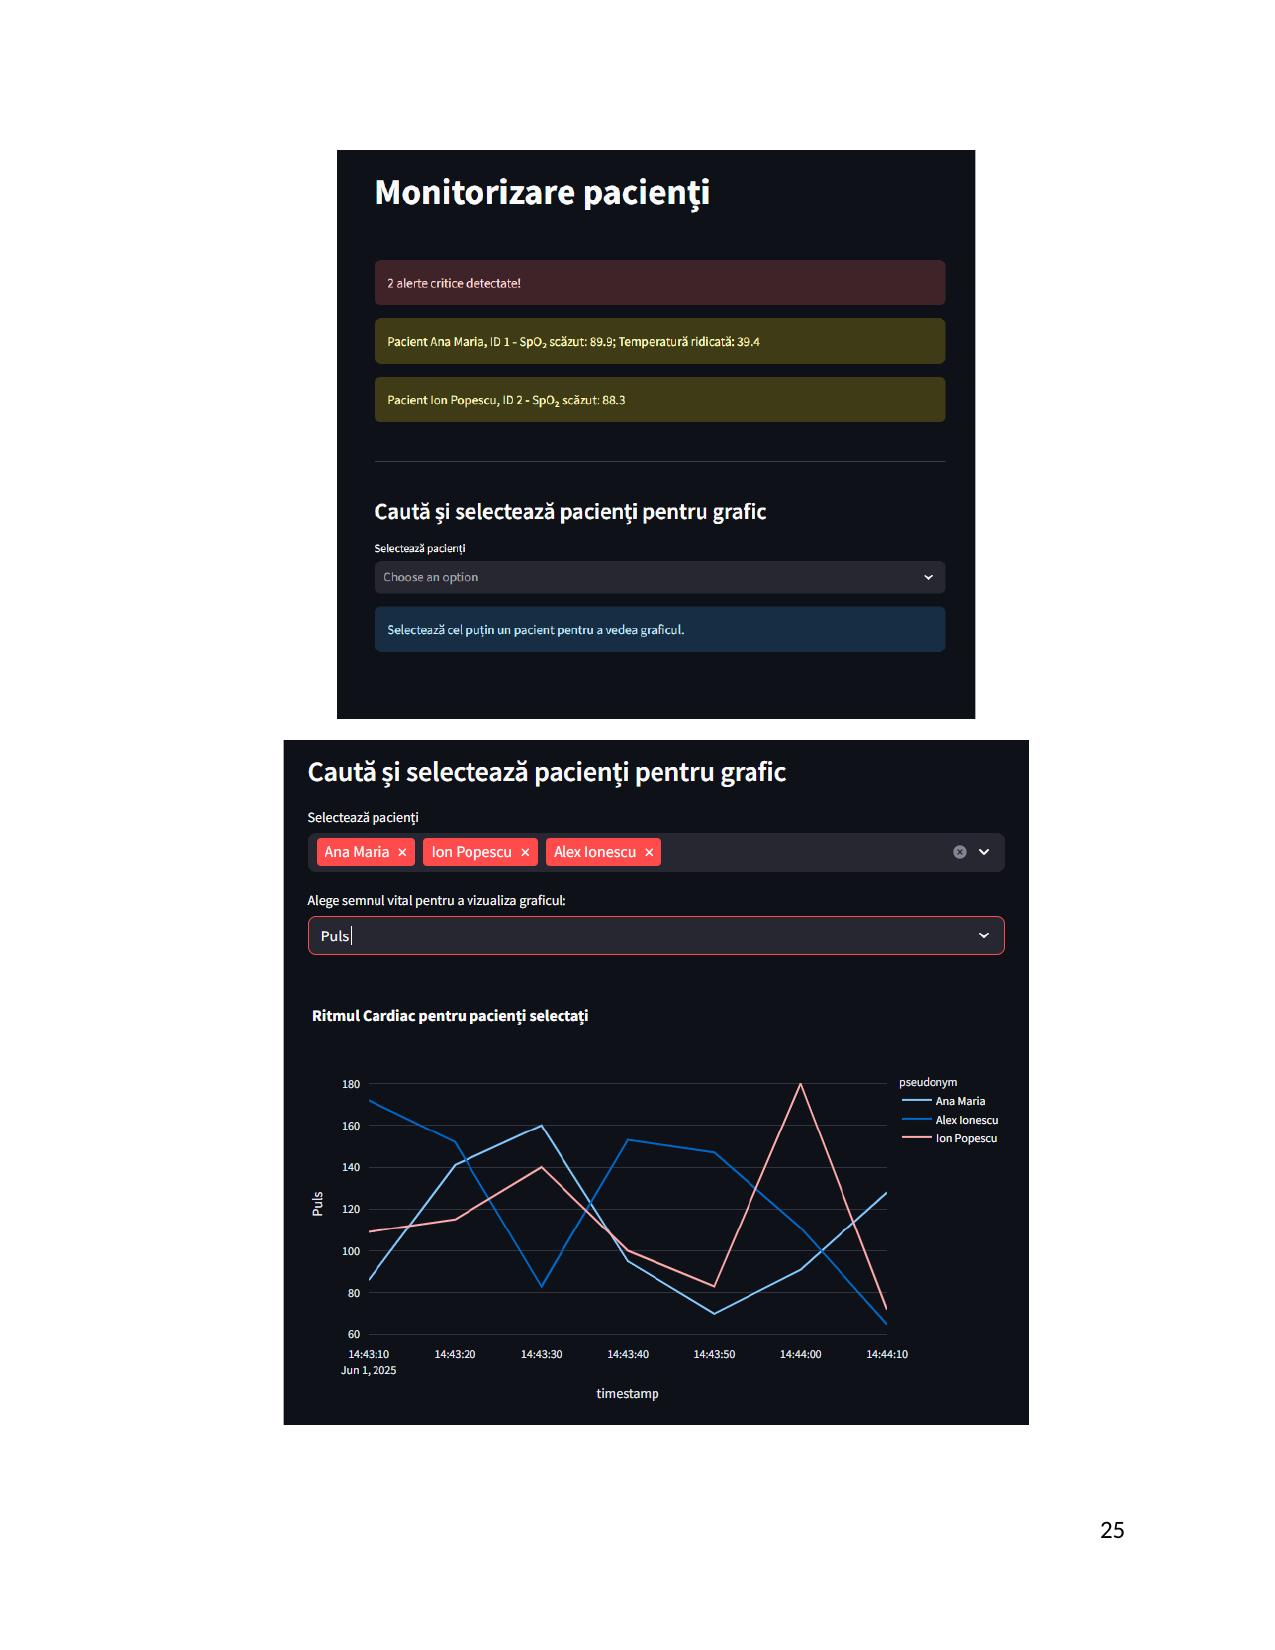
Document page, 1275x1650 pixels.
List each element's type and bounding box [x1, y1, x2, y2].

picture [337, 150, 976, 719]
picture [283, 740, 1029, 1425]
